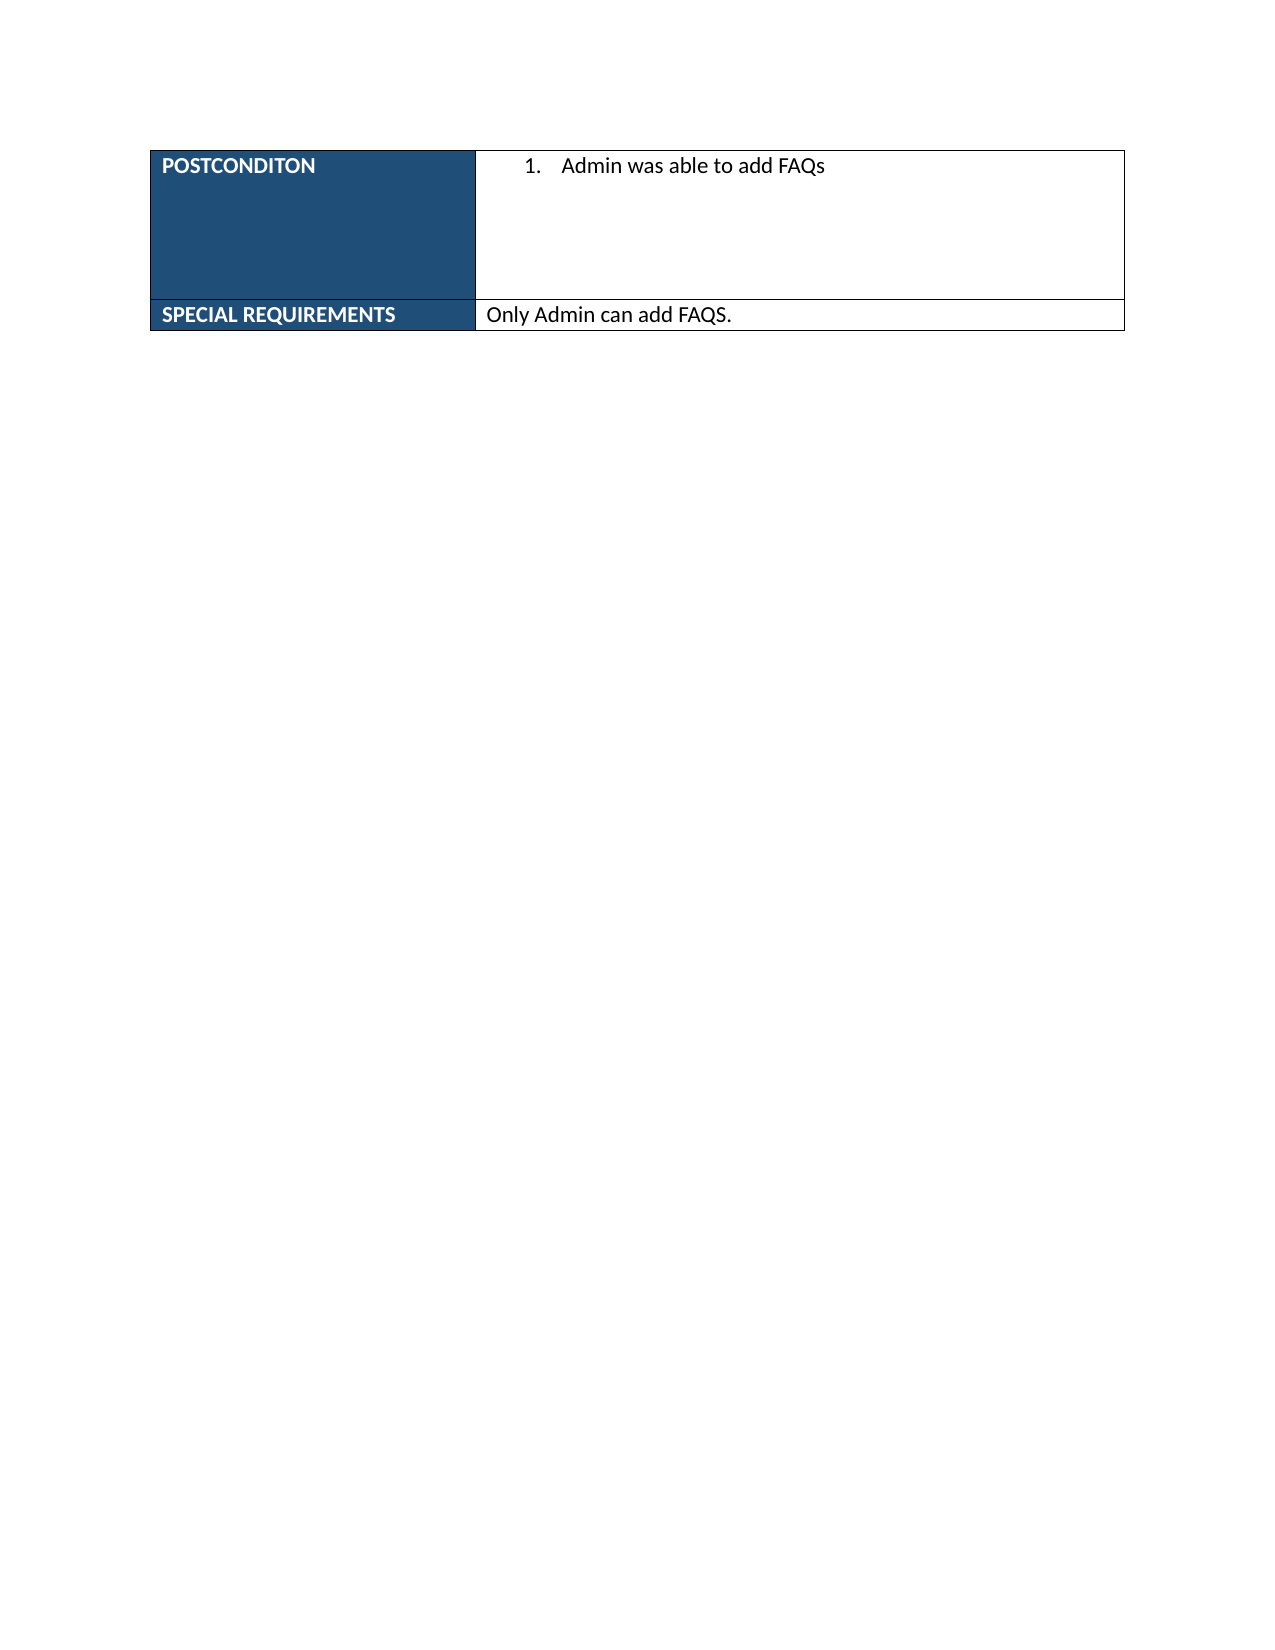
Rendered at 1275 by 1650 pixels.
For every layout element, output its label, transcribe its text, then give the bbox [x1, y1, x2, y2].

table_cell SPECIAL REQUIREMENTS [151, 300, 475, 330]
table_cell Only Admin can add FAQS. [476, 300, 1124, 330]
table_cell POSTCONDITON [151, 151, 475, 299]
table_cell Admin was able to add FAQs [476, 151, 1124, 299]
